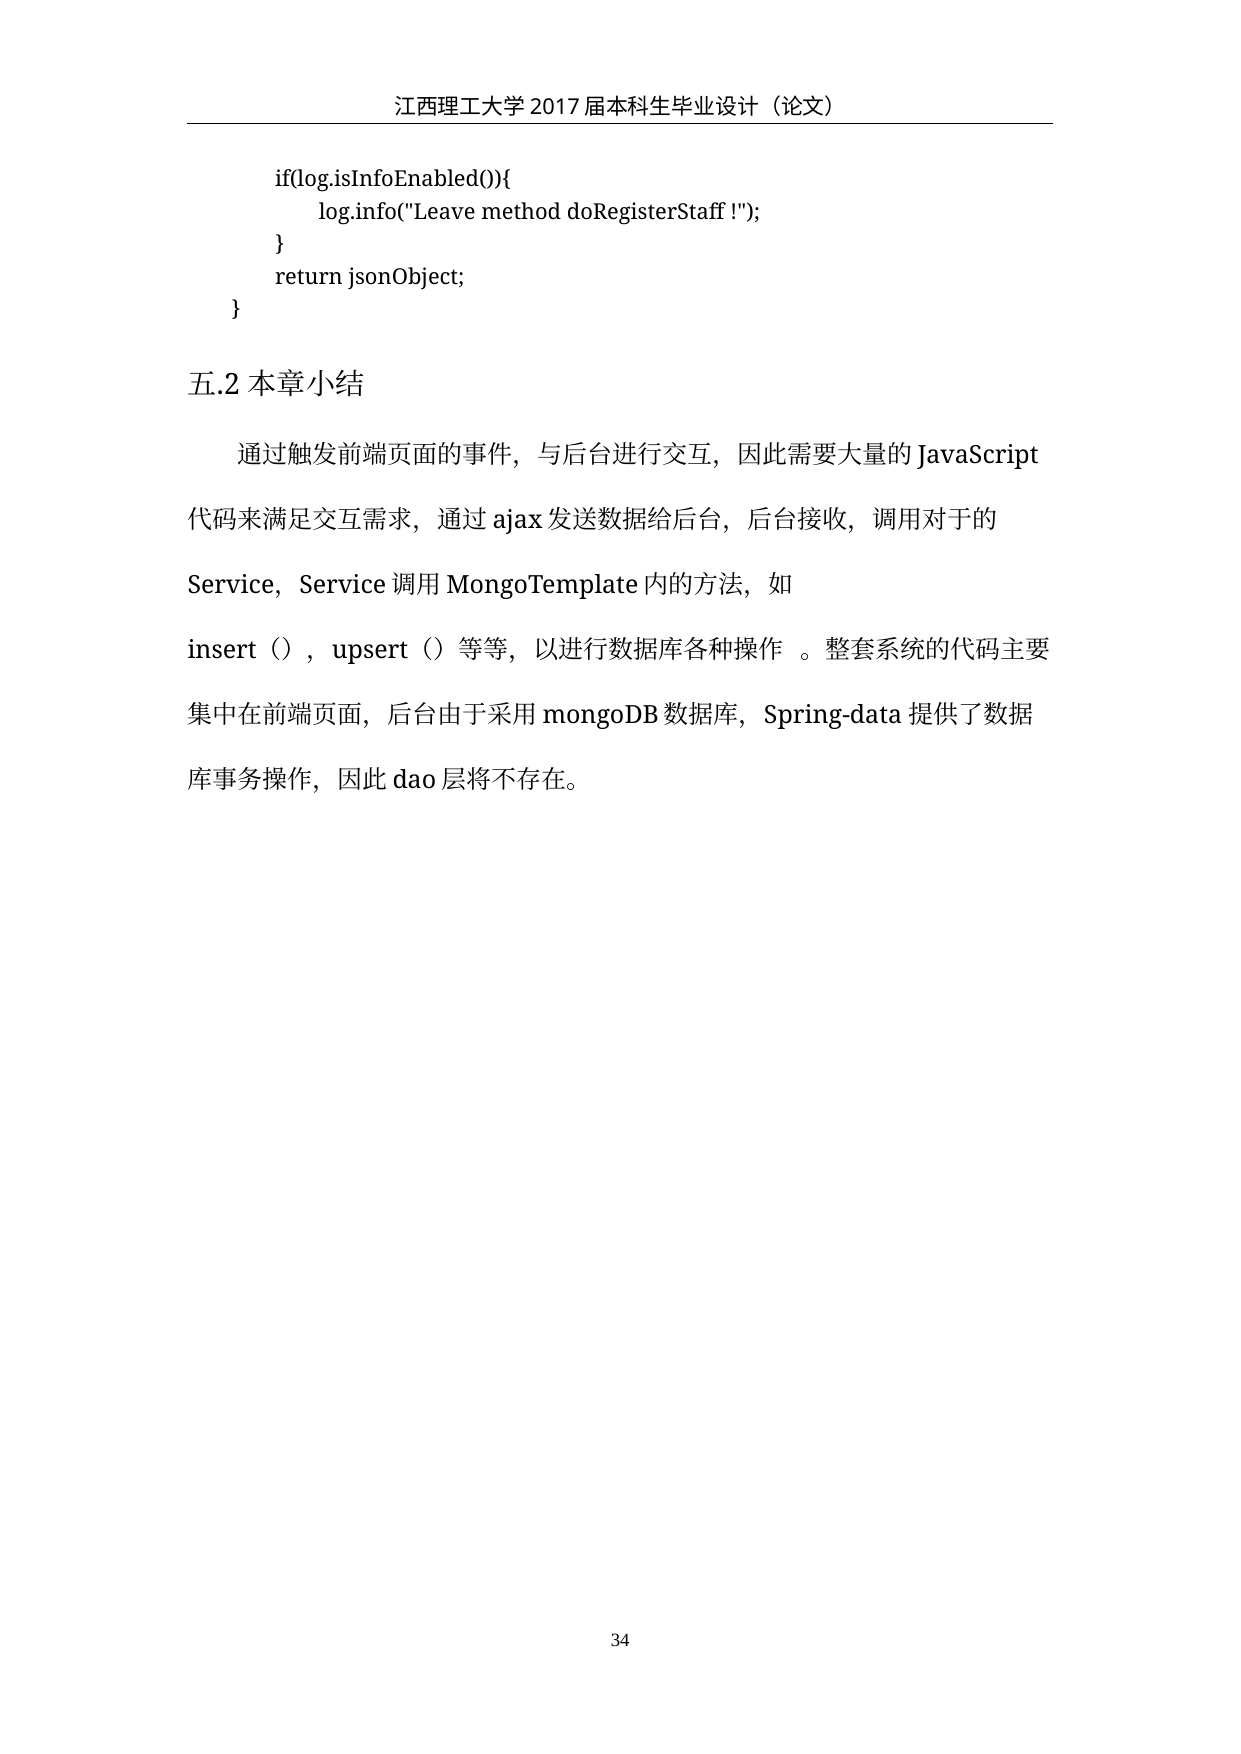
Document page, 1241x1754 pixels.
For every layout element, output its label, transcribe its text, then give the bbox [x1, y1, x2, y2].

text 通过触发前端页面的事件，与后台进行交互，因此需要大量的JavaScript代码来满足交互需求，通过ajax发送数据给后台，后台接收，调用对于的Service，Service调用MongoTemplate内的方法，如insert（），upsert（）等等，以进行数据库各种操作 。整套系统的代码主要集中在前端页面，后台由于采用mongoDB数据库，Spring-data 提供了数据库事务操作，因此dao层将不存在。 [187, 421, 1053, 811]
text if(log.isInfoEnabled()){ [187, 162, 1053, 194]
text 本章小结 [187, 349, 1053, 414]
text } [187, 227, 1053, 259]
text return jsonObject; [187, 259, 1053, 292]
text log.info("Leave method doRegisterStaff !"); [187, 194, 1053, 227]
text } [187, 292, 1053, 324]
